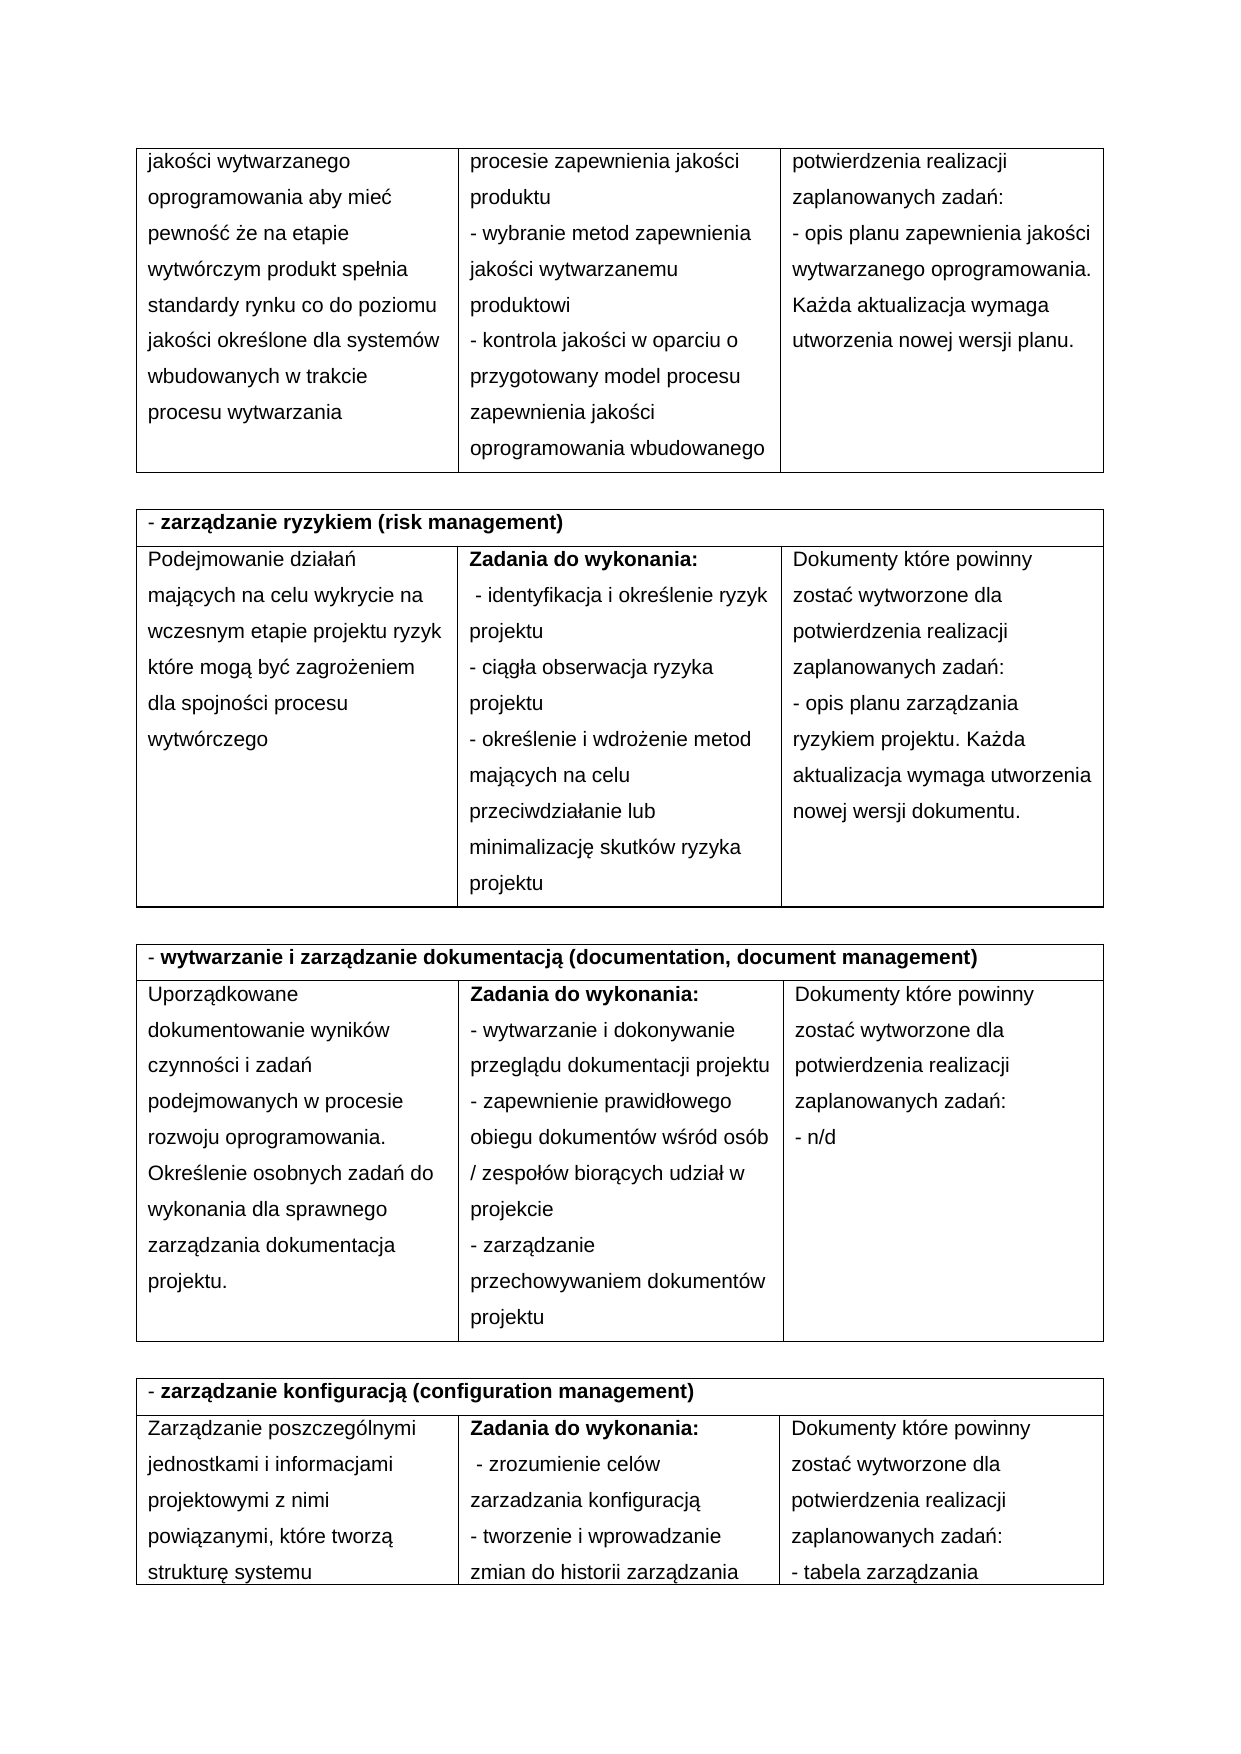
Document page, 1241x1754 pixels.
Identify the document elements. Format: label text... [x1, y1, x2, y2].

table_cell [459, 1416, 779, 1583]
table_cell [137, 149, 458, 472]
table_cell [781, 149, 1103, 472]
table_header - zarządzanie ryzykiem (risk management) [137, 510, 1103, 546]
table_cell Zadania do wykonania: - wytwarzanie i dokonywanie przeglądu dokumentacji projektu - zapewnienie prawidłowego obiegu dokumentów wśród osób / zespołów biorących udział w projekcie - zarządzanie przechowywaniem dokumentów projektu [459, 981, 783, 1341]
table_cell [137, 1416, 458, 1583]
table_cell Podejmowanie działań mających na celu wykrycie na wczesnym etapie projektu ryzyk które mogą być zagrożeniem dla spojności procesu wytwórczego [137, 547, 457, 906]
table_cell Uporządkowane dokumentowanie wyników czynności i zadań podejmowanych w procesie rozwoju oprogramowania. Określenie osobnych zadań do wykonania dla sprawnego zarządzania dokumentacja projektu. [137, 981, 458, 1341]
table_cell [780, 1416, 1103, 1583]
table_header - zarządzanie konfiguracją (configuration management) [137, 1379, 1103, 1415]
table_cell Dokumenty które powinny zostać wytworzone dla potwierdzenia realizacji zaplanowanych zadań: - opis planu zarządzania ryzykiem projektu. Każda aktualizacja wymaga utworzenia nowej wersji dokumentu. [782, 547, 1103, 906]
table_cell Zadania do wykonania: - identyfikacja i określenie ryzyk projektu - ciągła obserwacja ryzyka projektu - określenie i wdrożenie metod mających na celu przeciwdziałanie lub minimalizację skutków ryzyka projektu [458, 547, 781, 906]
table_header - wytwarzanie i zarządzanie dokumentacją (documentation, document management) [137, 945, 1103, 980]
table_cell Dokumenty które powinny zostać wytworzone dla potwierdzenia realizacji zaplanowanych zadań: - n/d [784, 981, 1103, 1341]
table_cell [459, 149, 780, 472]
